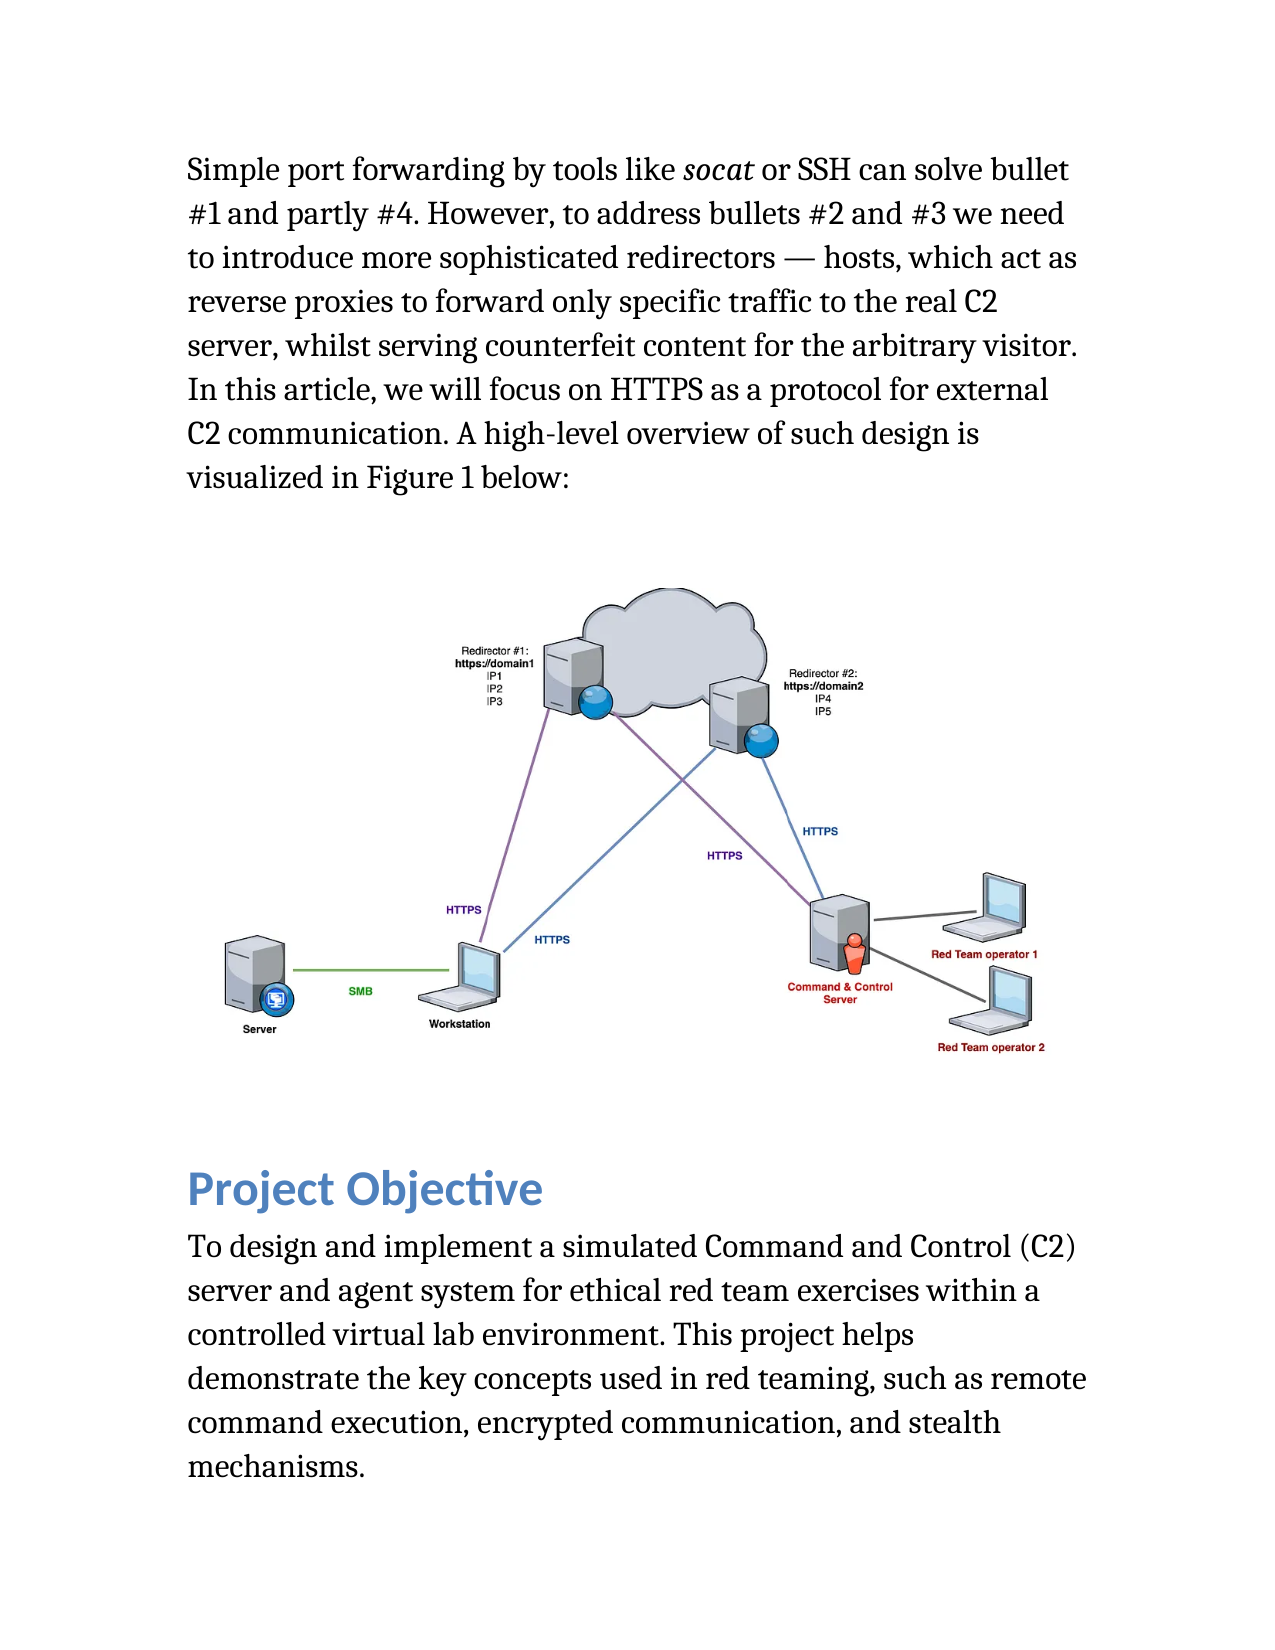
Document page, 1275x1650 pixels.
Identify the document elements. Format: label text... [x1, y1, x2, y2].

text Simple port forwarding by tools like socat or SSH can solve bullet #1 and partly #4. However, to address bullets #2 and #3 we need to introduce more sophisticated redirectors — hosts, which act as reverse proxies to forward only specific traffic to the real C2 server, whilst serving counterfeit content for the arbitrary visitor. In this article, we will focus on HTTPS as a protocol for external C2 communication. A high-level overview of such design is visualized in Figure 1 below: [187, 150, 1087, 588]
text To design and implement a simulated Command and Control (C2) server and agent system for ethical red team exercises within a controlled virtual lab environment. This project helps demonstrate the key concepts used in red teaming, such as remote command execution, encrypted communication, and stealth mechanisms. [187, 1227, 1087, 1486]
picture [187, 588, 1088, 1068]
subtitle Project Objective [187, 1157, 1087, 1218]
